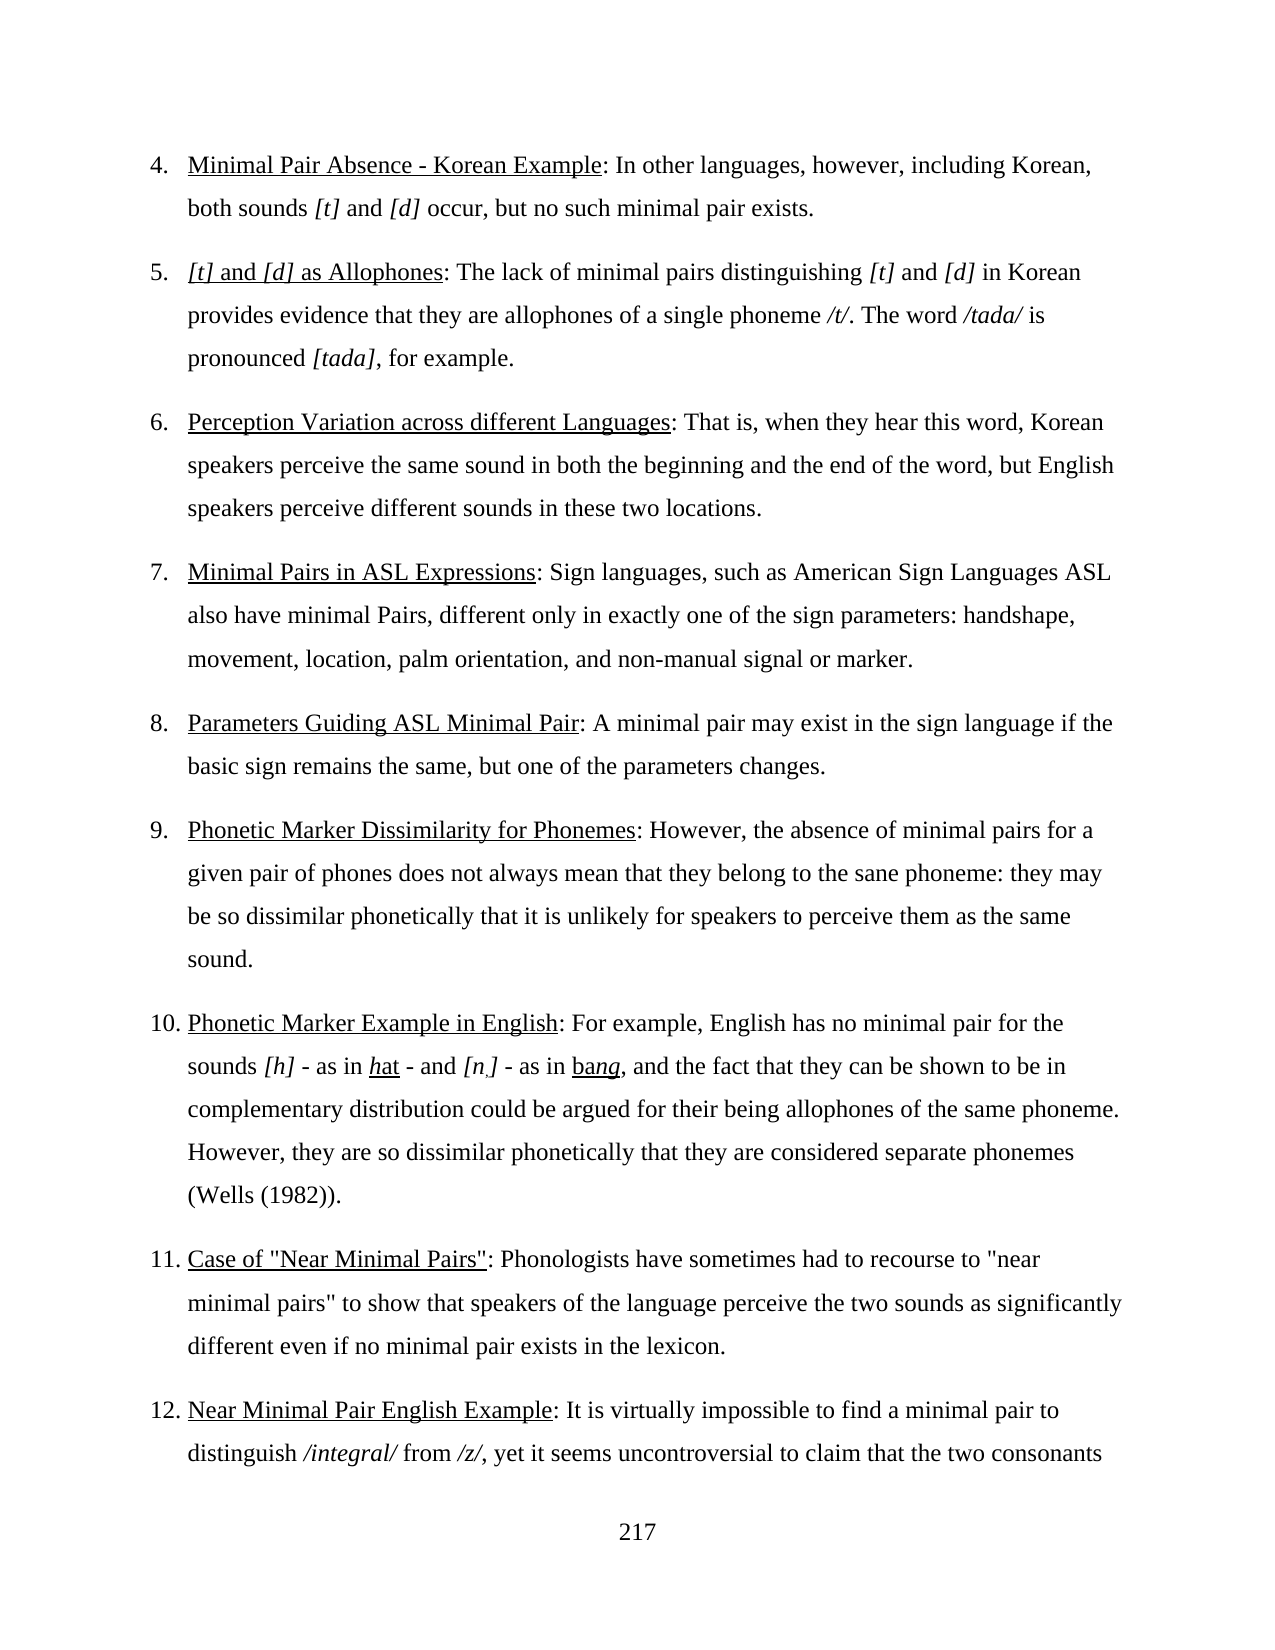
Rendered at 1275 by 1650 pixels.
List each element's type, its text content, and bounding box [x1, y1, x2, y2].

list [150, 1395, 1125, 1467]
list Case of "Near Minimal Pairs": Phonologists have sometimes had to recourse to "near minimal pairs" to show that speakers of the language perceive the two sounds as significantly different even if no minimal pair exists in the lexicon. [150, 1244, 1125, 1359]
list Minimal Pairs in ASL Expressions: Sign languages, such as American Sign Languages ASL also have minimal Pairs, different only in exactly one of the sign parameters: handshape, movement, location, palm orientation, and non-manual signal or marker. [150, 557, 1125, 672]
list [t] and [d] as Allophones: The lack of minimal pairs distinguishing [t] and [d] in Korean provides evidence that they are allophones of a single phoneme /t/. The word /tada/ is pronounced [tada], for example. [150, 257, 1125, 372]
list Phonetic Marker Dissimilarity for Phonemes: However, the absence of minimal pairs for a given pair of phones does not always mean that they belong to the sane phoneme: they may be so dissimilar phonetically that it is unlikely for speakers to perceive them as the same sound. [150, 815, 1125, 973]
list Parameters Guiding ASL Minimal Pair: A minimal pair may exist in the sign language if the basic sign remains the same, but one of the parameters changes. [150, 708, 1125, 779]
list Phonetic Marker Example in English: For example, English has no minimal pair for the sounds [h] - as in hat - and [n,] - as in bang, and the fact that they can be shown to be in complementary distribution could be argued for their being allophones of the same phoneme. However, they are so dissimilar phonetically that they are considered separate phonemes (Wells (1982)). [150, 1008, 1125, 1209]
list Perception Variation across different Languages: That is, when they hear this word, Korean speakers perceive the same sound in both the beginning and the end of the word, but English speakers perceive different sounds in these two locations. [150, 407, 1125, 522]
list Minimal Pair Absence - Korean Example: In other languages, however, including Korean, both sounds [t] and [d] occur, but no such minimal pair exists. [150, 150, 1125, 222]
